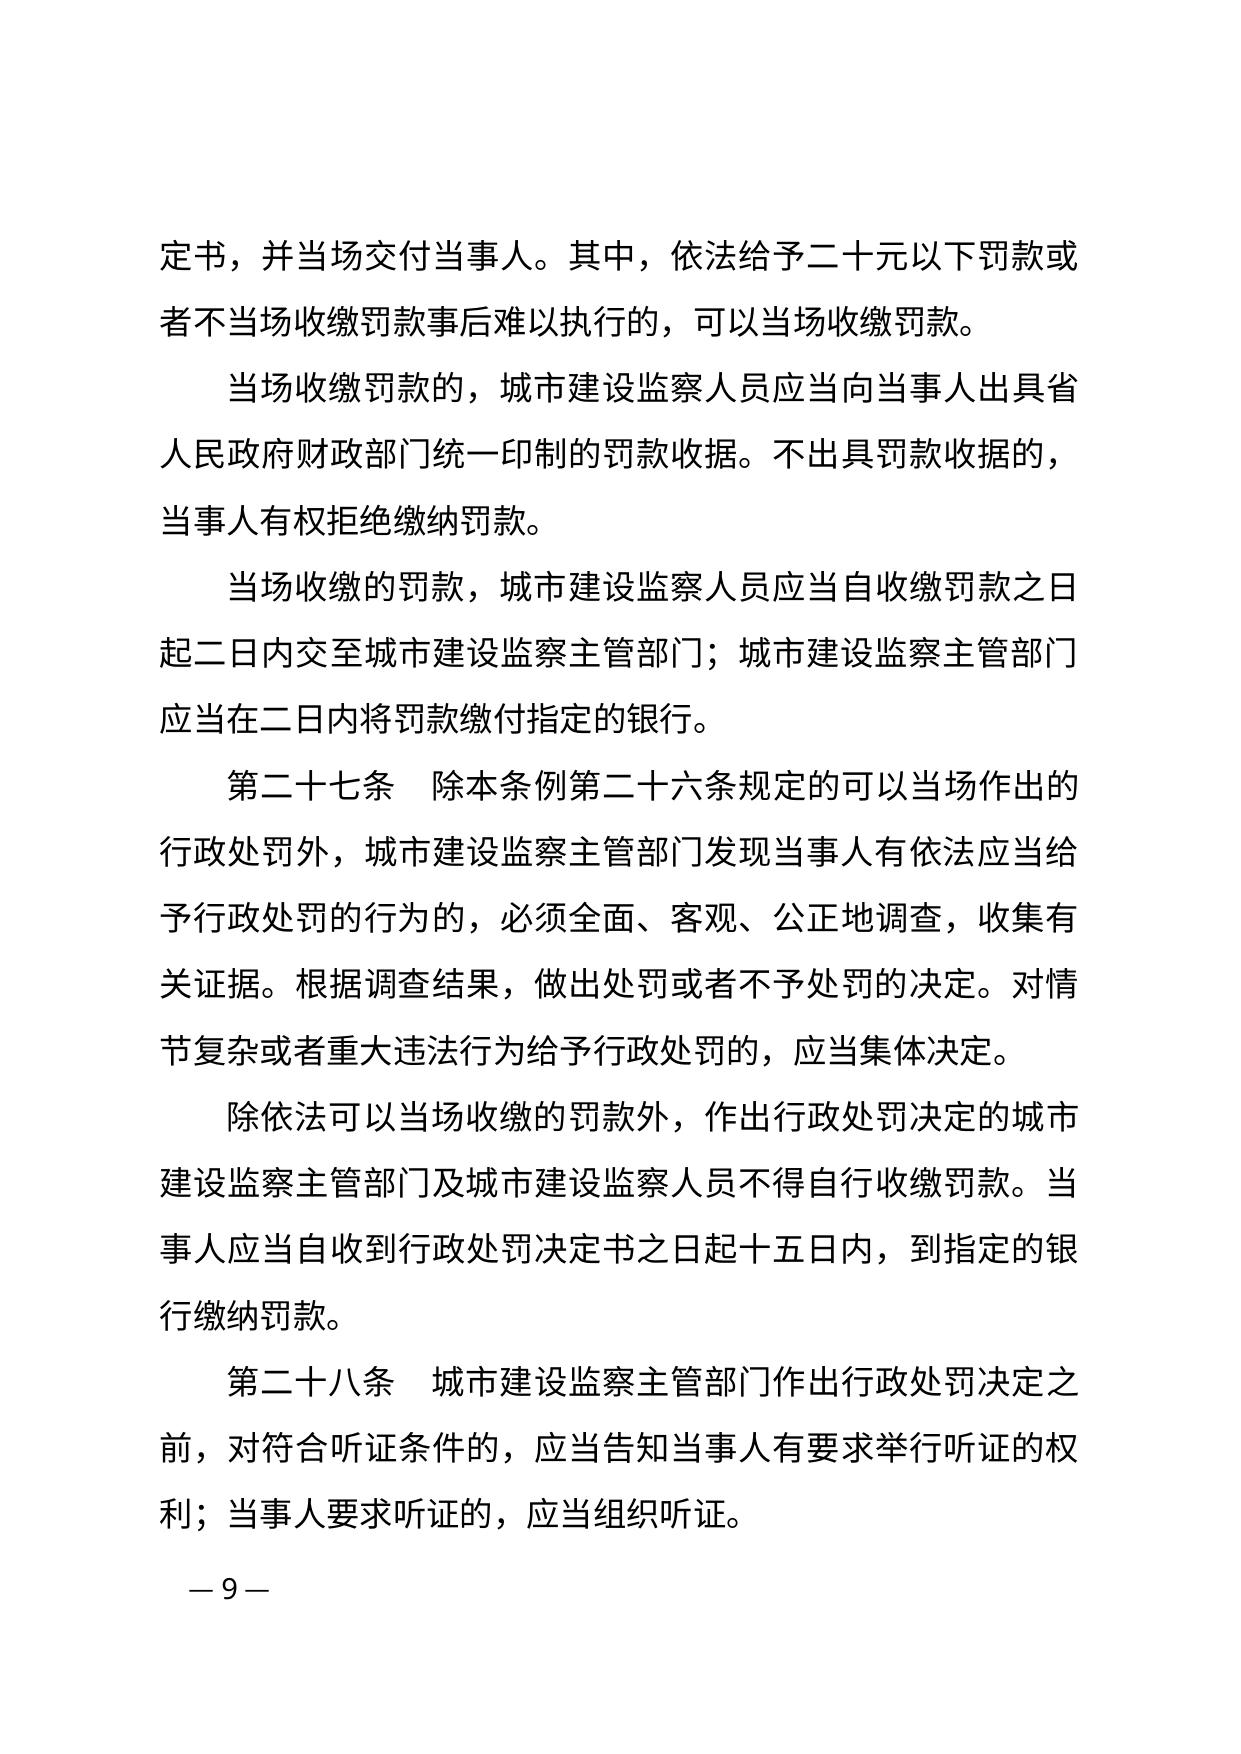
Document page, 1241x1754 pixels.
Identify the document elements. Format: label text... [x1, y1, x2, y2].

text 第二十八条 城市建设监察主管部门作出行政处罚决定之前，对符合听证条件的，应当告知当事人有要求举行听证的权利；当事人要求听证的，应当组织听证。 [159, 1347, 1081, 1545]
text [159, 220, 1081, 353]
text 第二十七条 除本条例第二十六条规定的可以当场作出的行政处罚外，城市建设监察主管部门发现当事人有依法应当给予行政处罚的行为的，必须全面、客观、公正地调查，收集有关证据。根据调查结果，做出处罚或者不予处罚的决定。对情节复杂或者重大违法行为给予行政处罚的，应当集体决定。 [159, 750, 1081, 1082]
text 除依法可以当场收缴的罚款外，作出行政处罚决定的城市建设监察主管部门及城市建设监察人员不得自行收缴罚款。当事人应当自收到行政处罚决定书之日起十五日内，到指定的银行缴纳罚款。 [159, 1082, 1081, 1347]
text 当场收缴罚款的，城市建设监察人员应当向当事人出具省人民政府财政部门统一印制的罚款收据。不出具罚款收据的，当事人有权拒绝缴纳罚款。 [159, 353, 1081, 552]
text 当场收缴的罚款，城市建设监察人员应当自收缴罚款之日起二日内交至城市建设监察主管部门；城市建设监察主管部门应当在二日内将罚款缴付指定的银行。 [159, 552, 1081, 750]
